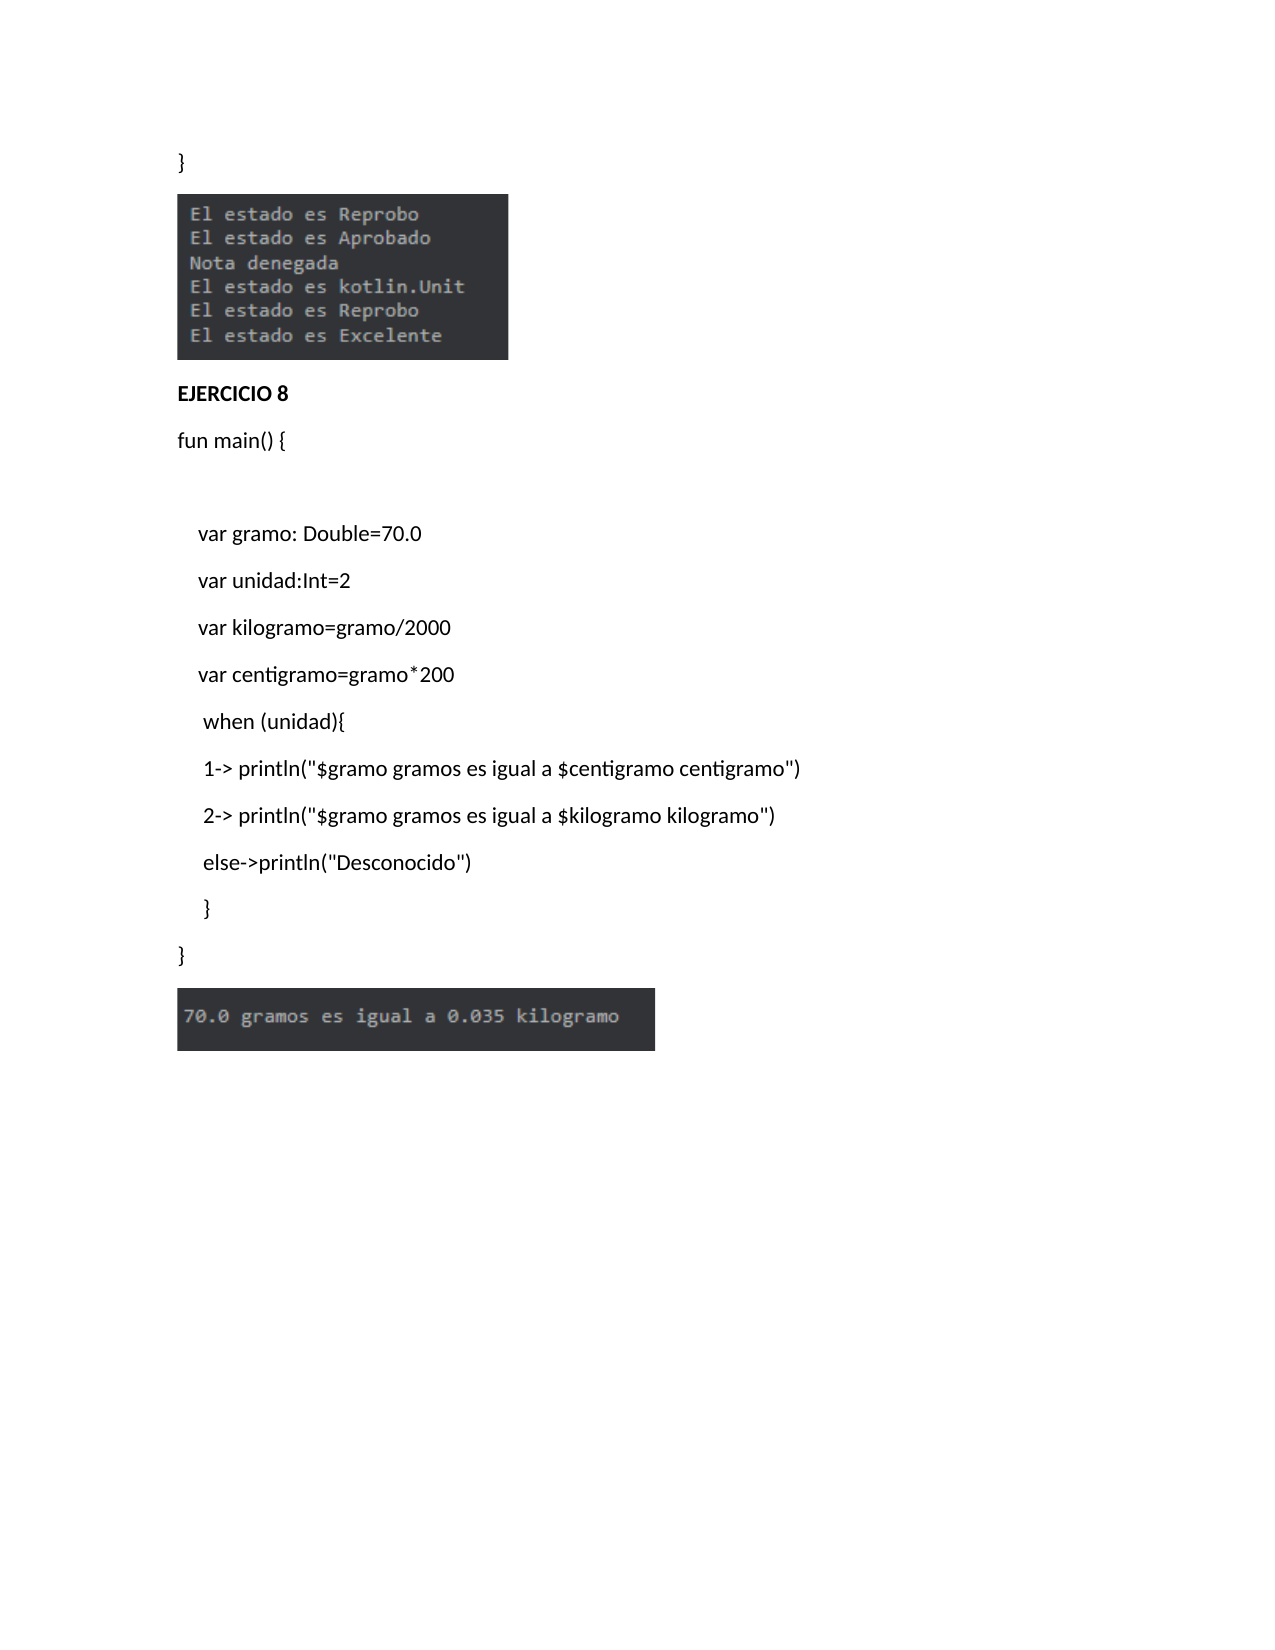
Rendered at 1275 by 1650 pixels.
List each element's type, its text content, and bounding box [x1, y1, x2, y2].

text 2-> println("$gramo gramos es igual a $kilogramo kilogramo") [177, 801, 1098, 829]
text } [177, 941, 1098, 969]
picture [177, 988, 656, 1051]
text } [177, 894, 1098, 923]
text else->println("Desconocido") [177, 848, 1098, 876]
text when (unidad){ [177, 707, 1098, 735]
text 1-> println("$gramo gramos es igual a $centigramo centigramo") [177, 754, 1098, 782]
text var centigramo=gramo*200 [177, 660, 1098, 688]
text var unidad:Int=2 [177, 566, 1098, 594]
text } [177, 148, 1098, 176]
picture [177, 194, 509, 360]
text var kilogramo=gramo/2000 [177, 613, 1098, 641]
text var gramo: Double=70.0 [177, 519, 1098, 548]
text EJERCICIO 8 [177, 379, 1098, 407]
text fun main() { [177, 426, 1098, 454]
